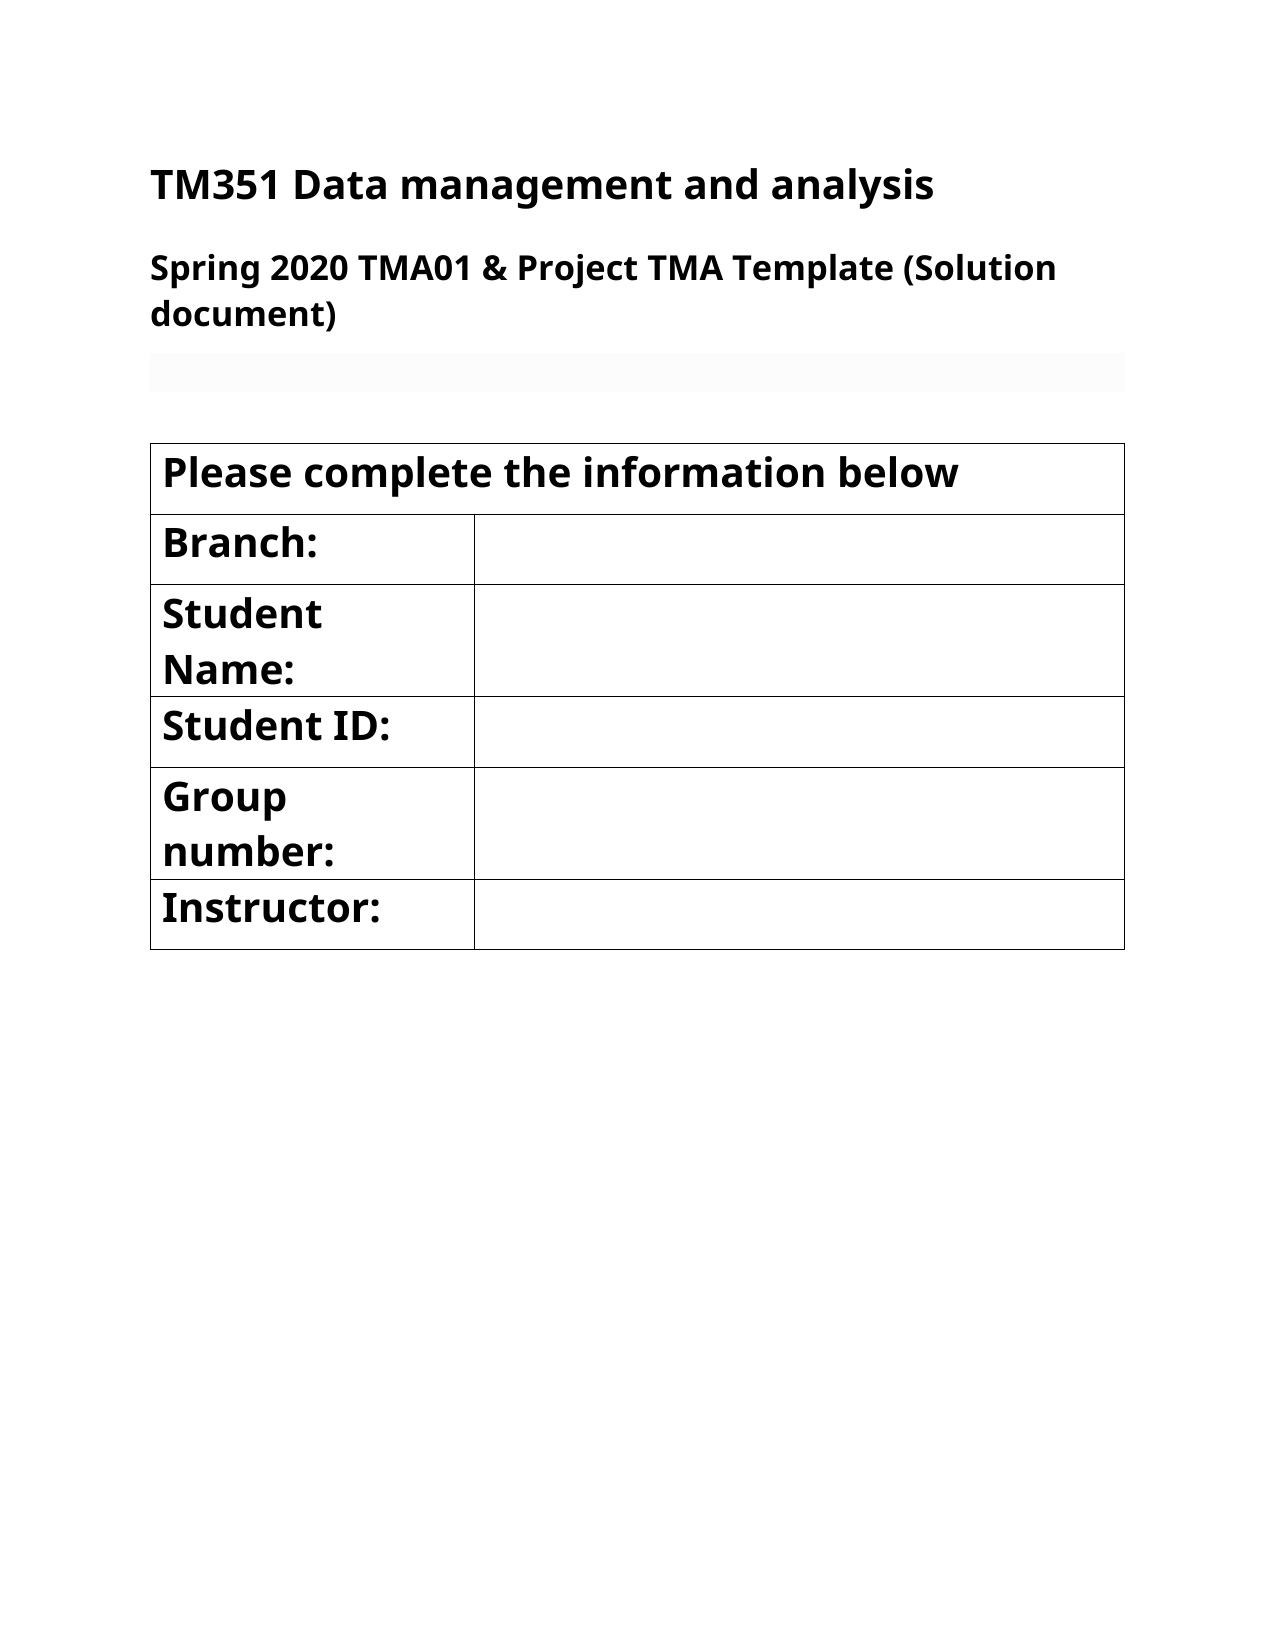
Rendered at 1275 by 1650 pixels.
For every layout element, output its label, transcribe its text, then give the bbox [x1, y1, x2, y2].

table_cell Group number: [151, 768, 474, 878]
table_cell [475, 880, 1124, 949]
subtitle TM351 Data management and analysis [150, 156, 1125, 211]
table_cell [475, 697, 1124, 767]
table_cell [475, 768, 1124, 878]
table_cell [475, 515, 1124, 584]
subtitle Spring 2020 TMA01 & Project TMA Template (Solution document) [150, 243, 1125, 337]
table_cell Student Name: [151, 585, 474, 696]
table_header Please complete the information below [151, 444, 1124, 513]
table_cell Student ID: [151, 697, 474, 767]
table_cell Instructor: [151, 880, 474, 949]
table_cell Branch: [151, 515, 474, 584]
table_cell [475, 585, 1124, 696]
